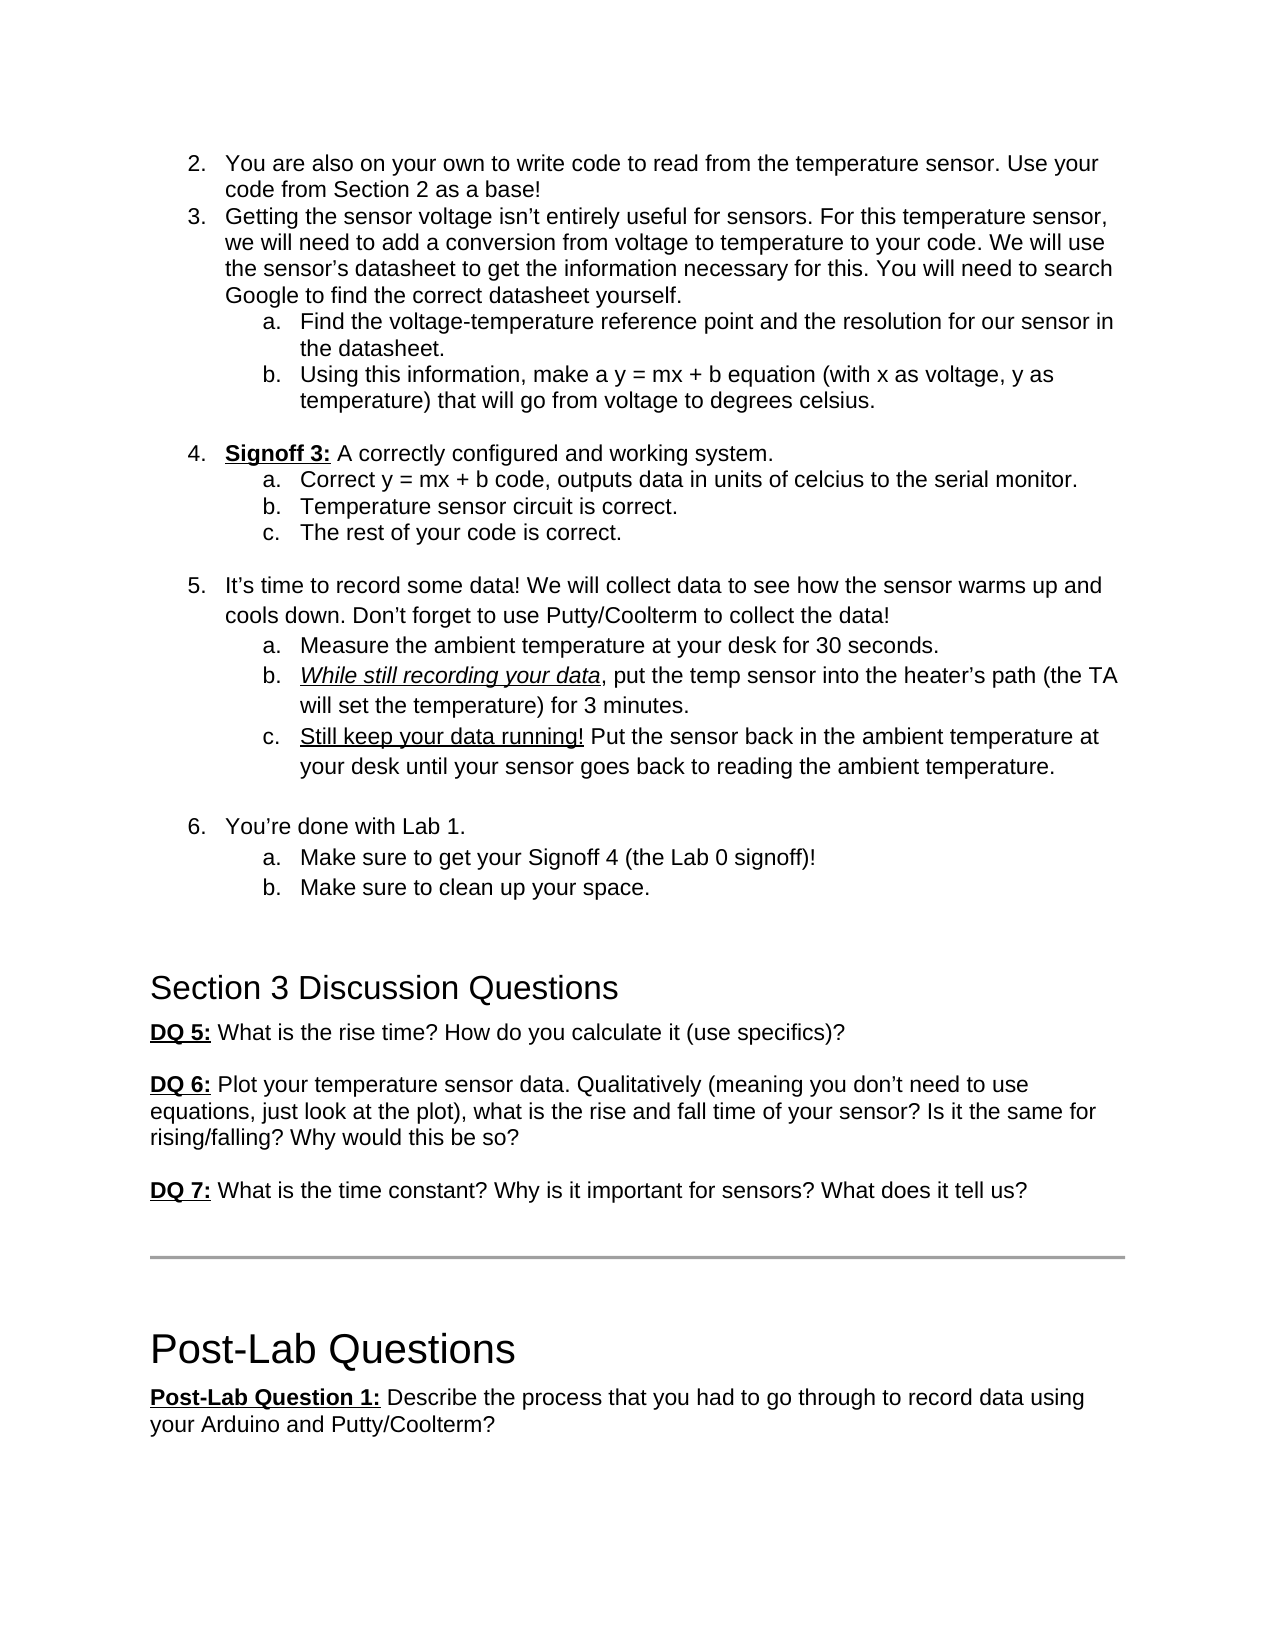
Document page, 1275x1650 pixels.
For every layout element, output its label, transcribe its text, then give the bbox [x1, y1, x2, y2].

text DQ 7: What is the time constant? Why is it important for sensors? What does it tell us? [150, 1177, 1125, 1203]
list While still recording your data, put the temp sensor into the heater’s path (the TA will set the temperature) for 3 minutes. [262, 662, 1125, 719]
list Correct y = mx + b code, outputs data in units of celcius to the serial monitor. [262, 466, 1125, 493]
list Temperature sensor circuit is correct. [262, 493, 1125, 519]
list Find the voltage-temperature reference point and the resolution for our sensor in the datasheet. [262, 308, 1125, 361]
text Post-Lab Question 1: Describe the process that you had to go through to record data using your Arduino and Putty/Coolterm? [150, 1384, 1125, 1437]
text DQ 5: What is the rise time? How do you calculate it (use specifics)? [150, 1019, 1125, 1045]
list Measure the ambient temperature at your desk for 30 seconds. [262, 632, 1125, 658]
list Signoff 3: A correctly configured and working system. [187, 440, 1125, 466]
list Still keep your data running! Put the sensor back in the ambient temperature at your desk until your sensor goes back to reading the ambient temperature. [262, 723, 1125, 779]
list Make sure to clean up your space. [262, 874, 1125, 900]
list It’s time to record some data! We will collect data to see how the sensor warms up and cools down. Don’t forget to use Putty/Coolterm to collect the data! [187, 572, 1125, 628]
list You are also on your own to write code to read from the temperature sensor. Use your code from Section 2 as a base! [187, 150, 1125, 203]
list Make sure to get your Signoff 4 (the Lab 0 signoff)! [262, 843, 1125, 870]
subtitle Section 3 Discussion Questions [150, 968, 1125, 1006]
text DQ 6: Plot your temperature sensor data. Qualitatively (meaning you don’t need to use equations, just look at the plot), what is the rise and fall time of your sensor? Is it the same for rising/falling? Why would this be so? [150, 1071, 1125, 1151]
list Using this information, make a y = mx + b equation (with x as voltage, y as temperature) that will go from voltage to degrees celsius. [262, 361, 1125, 413]
list Getting the sensor voltage isn’t entirely useful for sensors. For this temperature sensor, we will need to add a conversion from voltage to temperature to your code. We will use the sensor’s datasheet to get the information necessary for this. You will need to search Google to find the correct datasheet yourself. [187, 203, 1125, 308]
list The rest of your code is correct. [262, 519, 1125, 545]
subtitle Post-Lab Questions [150, 1324, 1125, 1372]
list You’re done with Lab 1. [187, 813, 1125, 840]
